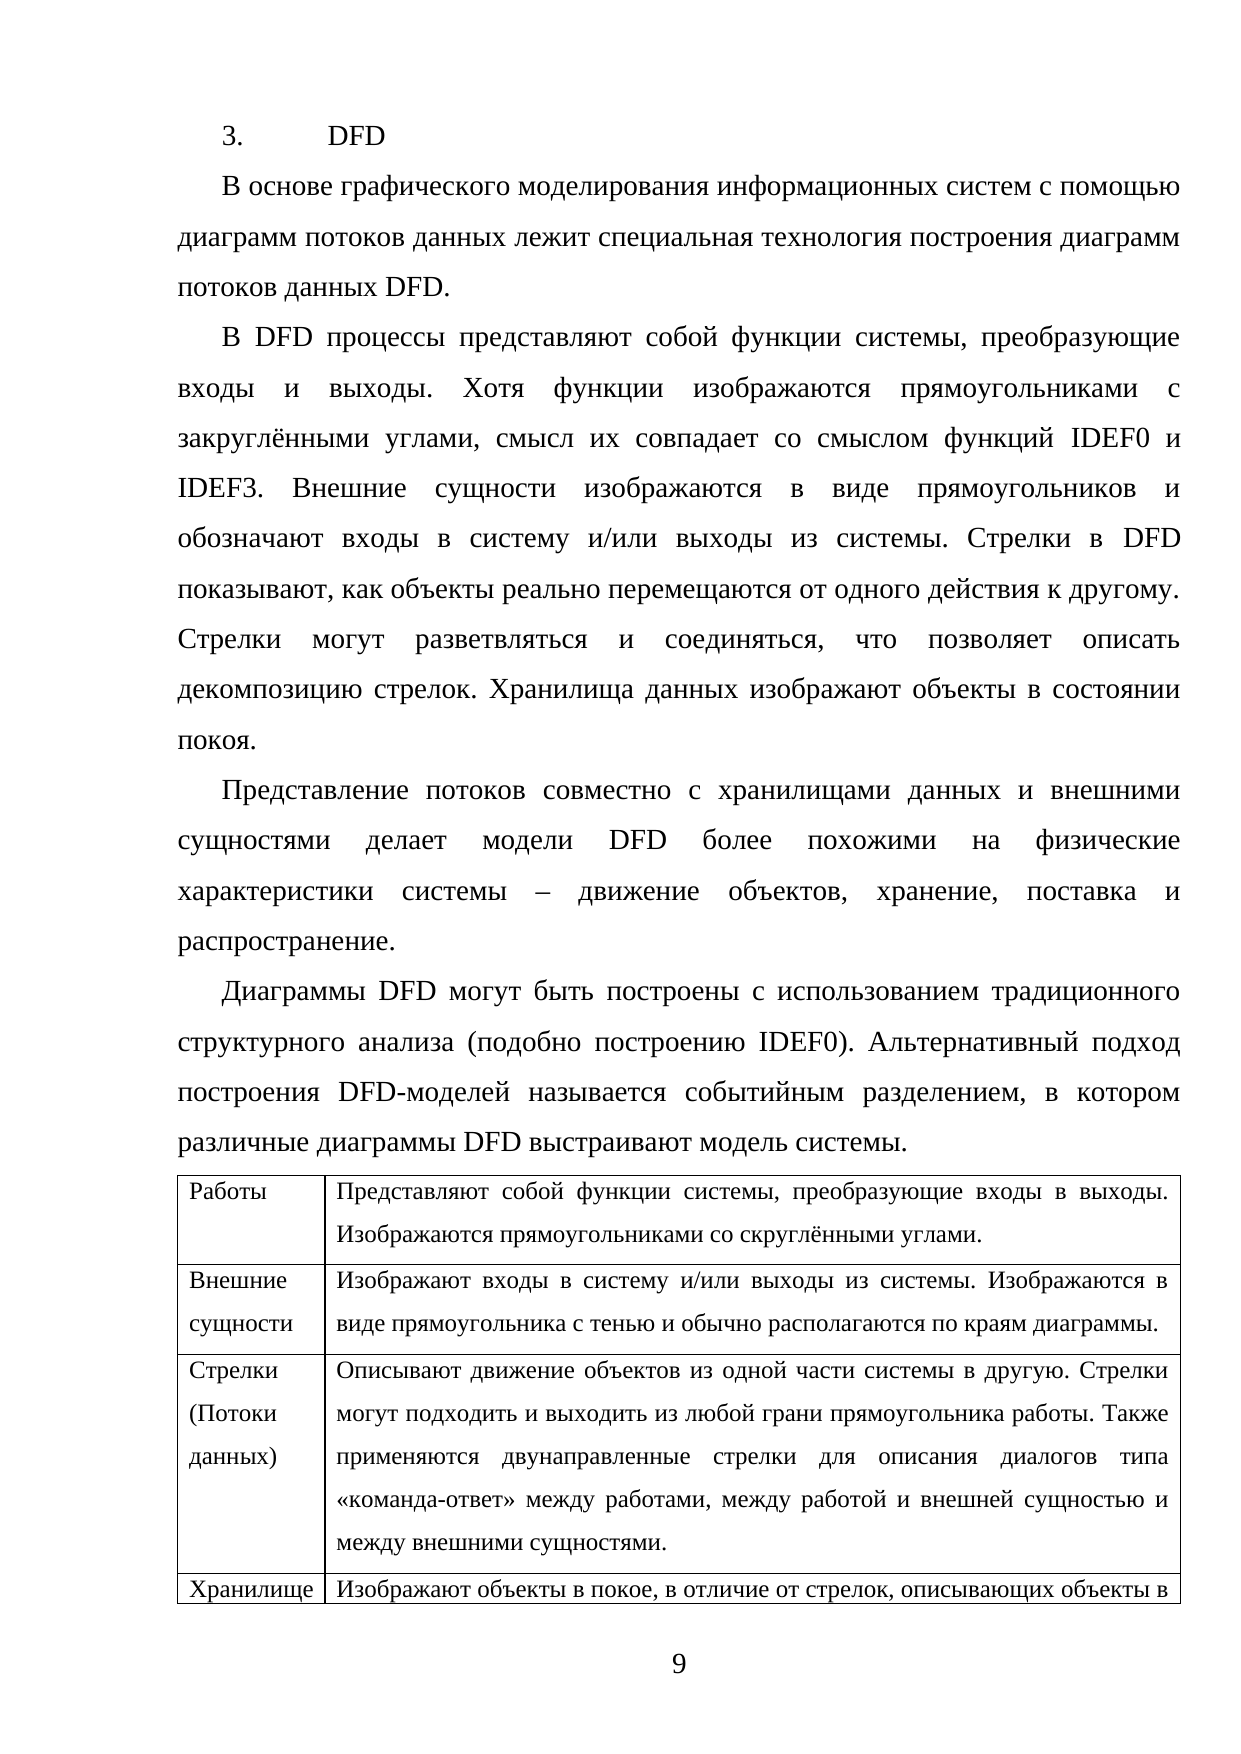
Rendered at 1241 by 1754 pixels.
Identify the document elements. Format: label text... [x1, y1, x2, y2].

table_cell Описывают движение объектов из одной части системы в другую. Стрелки могут подходить и выходить из любой грани прямоугольника работы. Также применяются двунаправленные стрелки для описания диалогов типа «команда-ответ» между работами, между работой и внешней сущностью и между внешними сущностями. [326, 1355, 1180, 1573]
table_cell Стрелки (Потоки данных) [178, 1355, 324, 1573]
table_header Работы [178, 1176, 324, 1264]
text Представление потоков совместно с хранилищами данных и внешними сущностями делает модели DFD более похожими на физические характеристики системы – движение объектов, хранение, поставка и распространение. [177, 772, 1181, 957]
text В основе графического моделирования информационных систем с помощью диаграмм потоков данных лежит специальная технология построения диаграмм потоков данных DFD. [177, 168, 1181, 303]
table_cell Хранилище данных [178, 1574, 324, 1603]
text Диаграммы DFD могут быть построены с использованием традиционного структурного анализа (подобно построению IDEF0). Альтернативный подход построения DFD-моделей называется событийным разделением, в котором различные диаграммы DFD выстраивают модель системы. [177, 973, 1181, 1158]
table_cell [326, 1574, 1180, 1603]
table_cell Изображают входы в систему и/или выходы из системы. Изображаются в виде прямоугольника с тенью и обычно располагаются по краям диаграммы. [326, 1265, 1180, 1354]
table_cell Внешние сущности [178, 1265, 324, 1354]
table_header Представляют собой функции системы, преобразующие входы в выходы. Изображаются прямоугольниками со скруглёнными углами. [326, 1176, 1180, 1264]
text В DFD процессы представляют собой функции системы, преобразующие входы и выходы. Хотя функции изображаются прямоугольниками с закруглёнными углами, смысл их совпадает со смыслом функций IDEF0 и IDEF3. Внешние сущности изображаются в виде прямоугольников и обозначают входы в систему и/или выходы из системы. Стрелки в DFD показывают, как объекты реально перемещаются от одного действия к другому. Стрелки могут разветвляться и соединяться, что позволяет описать декомпозицию стрелок. Хранилища данных изображают объекты в состоянии покоя. [177, 319, 1181, 755]
text DFD [177, 118, 1181, 152]
